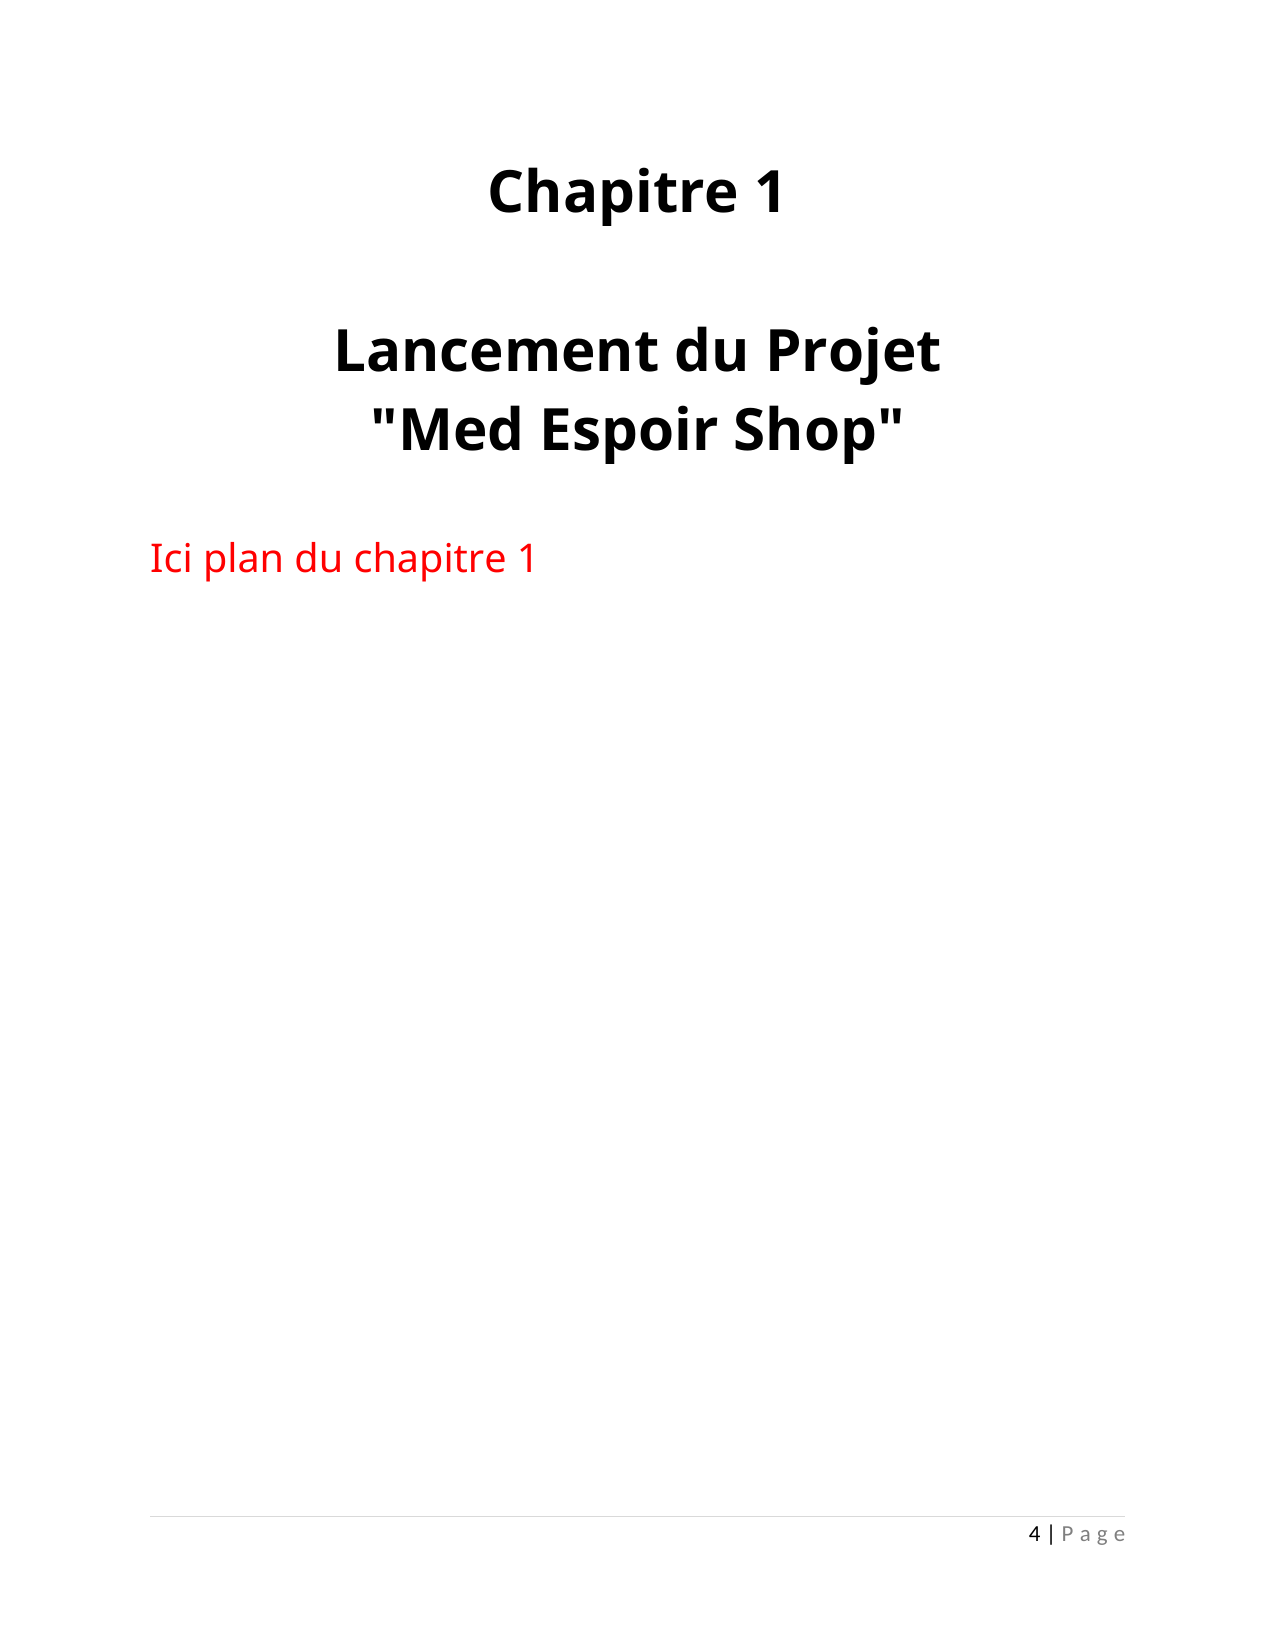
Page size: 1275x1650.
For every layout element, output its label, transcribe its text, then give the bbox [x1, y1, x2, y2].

text Chapitre 1 [150, 150, 1125, 229]
text "Med Espoir Shop" [150, 388, 1125, 468]
text Lancement du Projet [150, 309, 1125, 388]
text Ici plan du chapitre 1 [150, 530, 1125, 584]
